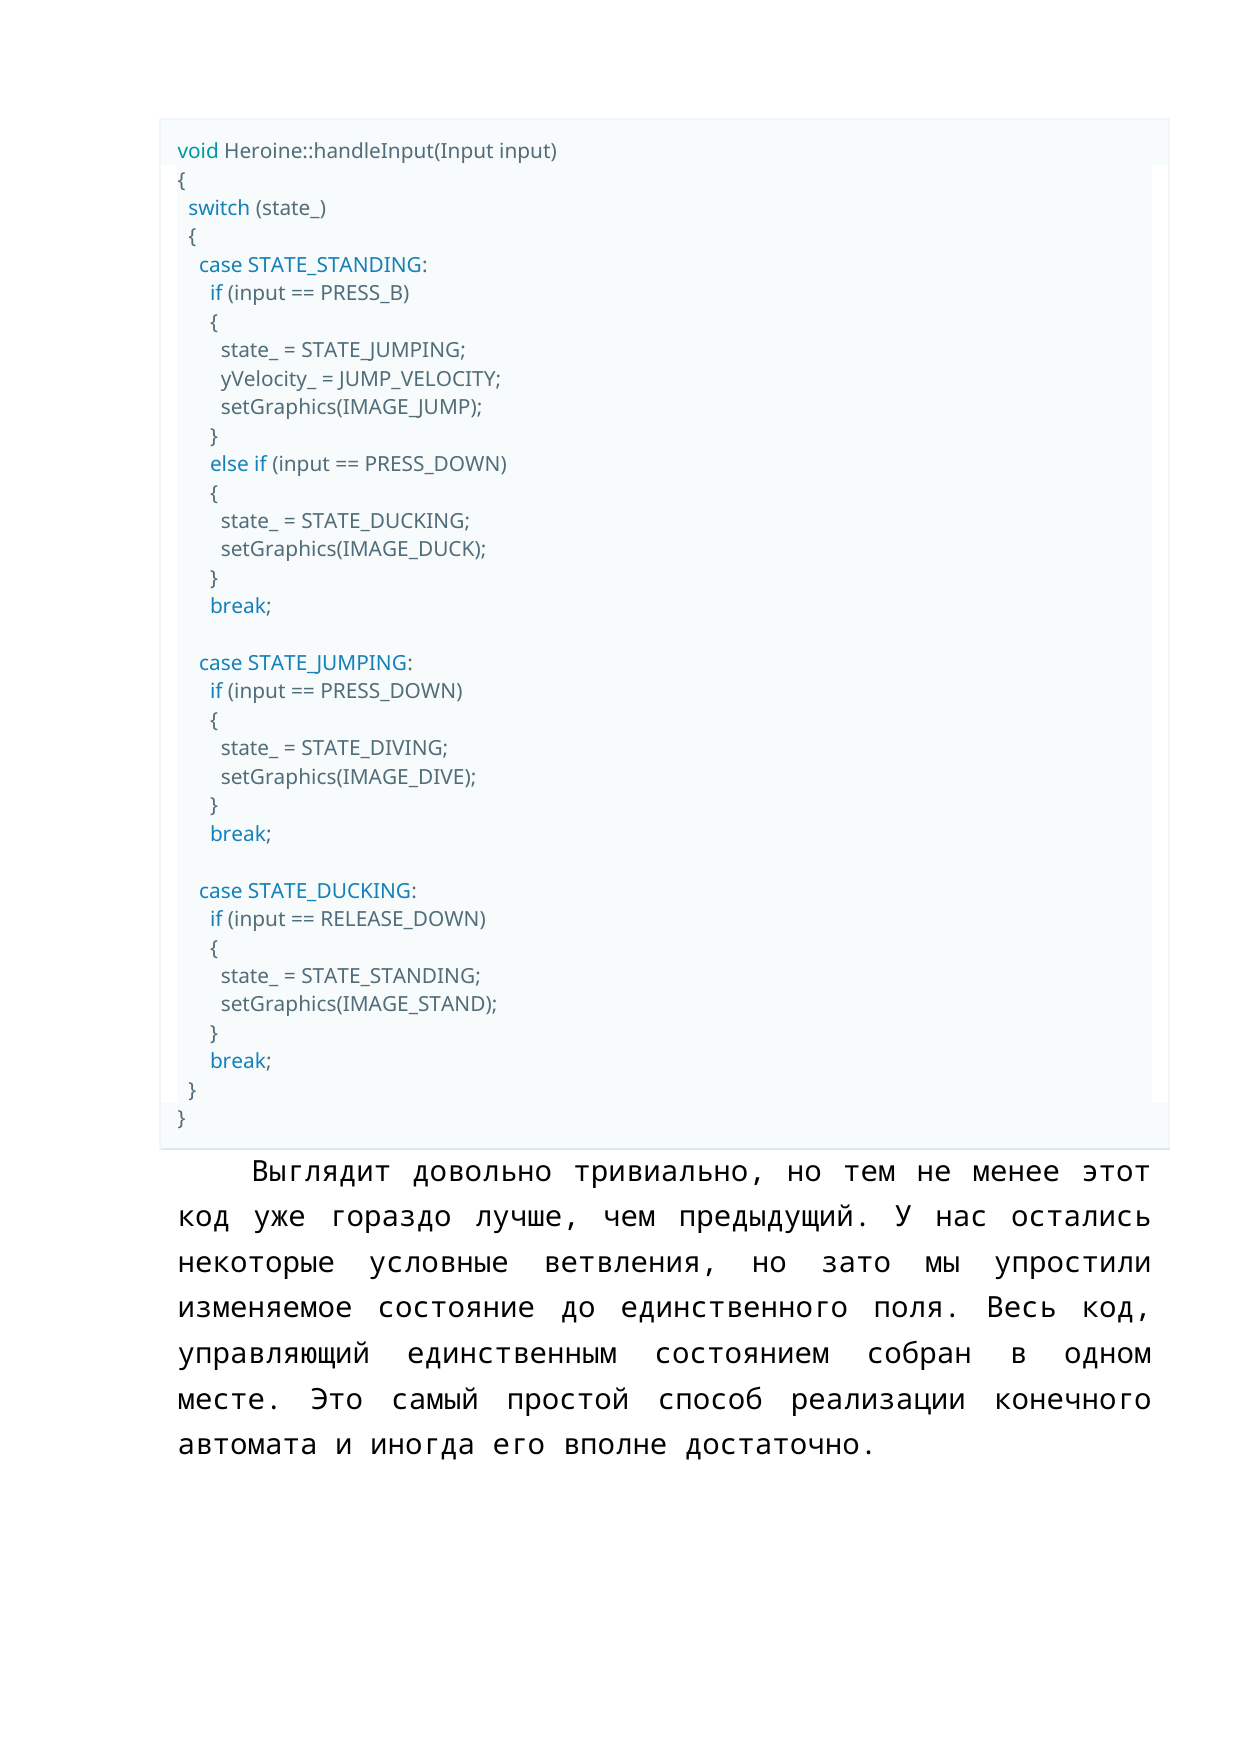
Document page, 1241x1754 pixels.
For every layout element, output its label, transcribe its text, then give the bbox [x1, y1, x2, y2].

text break; [177, 591, 1152, 620]
text state_ = STATE_JUMPING; [177, 335, 1152, 364]
text { [177, 222, 1152, 250]
text } [177, 1018, 1152, 1046]
text } [177, 563, 1152, 591]
text { [177, 478, 1152, 506]
text break; [177, 1046, 1152, 1075]
text if (input == PRESS_DOWN) [177, 677, 1152, 705]
text } [177, 790, 1152, 819]
text { [177, 307, 1152, 335]
text setGraphics(IMAGE_DUCK); [177, 534, 1152, 563]
text state_ = STATE_DIVING; [177, 733, 1152, 762]
text state_ = STATE_DUCKING; [177, 506, 1152, 534]
text { [177, 933, 1152, 961]
text { [177, 165, 1152, 193]
text switch (state_) [177, 193, 1152, 222]
text setGraphics(IMAGE_STAND); [177, 989, 1152, 1018]
text yVelocity_ = JUMP_VELOCITY; [177, 364, 1152, 392]
text state_ = STATE_STANDING; [177, 961, 1152, 989]
text setGraphics(IMAGE_DIVE); [177, 762, 1152, 790]
text case STATE_STANDING: [177, 250, 1152, 278]
text if (input == PRESS_B) [177, 278, 1152, 307]
text } [177, 421, 1152, 449]
text case STATE_JUMPING: [177, 648, 1152, 677]
text Выглядит довольно тривиально, но тем не менее этот код уже гораздо лучше, чем предыдущий. У нас остались некоторые условные ветвления, но зато мы упростили изменяемое состояние до единственного поля. Весь код, управляющий единственным состоянием собран в одном месте. Это самый простой способ реализации конечного автомата и иногда его вполне достаточно. [177, 1150, 1152, 1463]
text setGraphics(IMAGE_JUMP); [177, 392, 1152, 421]
text else if (input == PRESS_DOWN) [177, 449, 1152, 478]
text { [177, 705, 1152, 733]
text void Heroine::handleInput(Input input) [161, 120, 1168, 165]
text case STATE_DUCKING: [177, 876, 1152, 904]
text } [161, 1085, 1168, 1148]
text break; [177, 819, 1152, 847]
text if (input == RELEASE_DOWN) [177, 904, 1152, 933]
